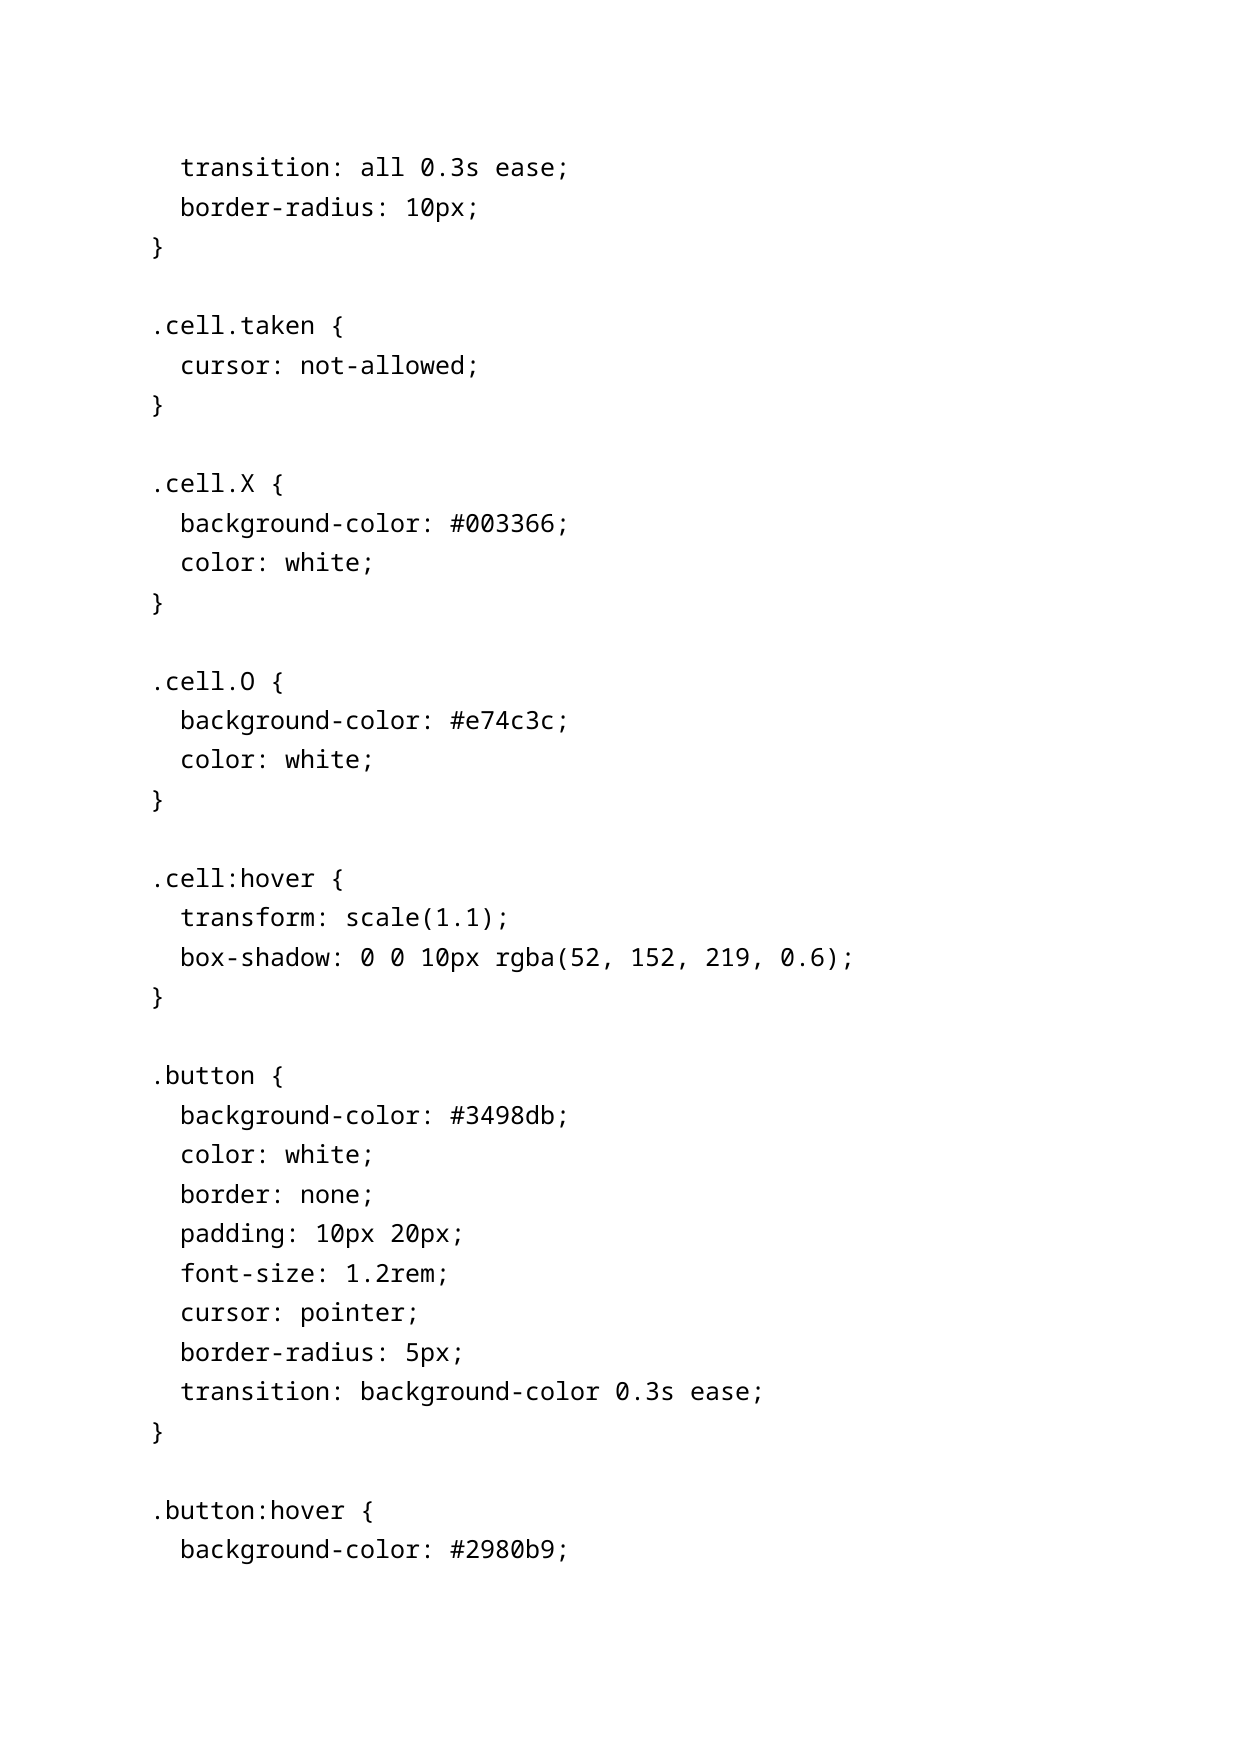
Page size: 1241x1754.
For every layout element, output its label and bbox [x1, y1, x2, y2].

text [150, 150, 1090, 1566]
